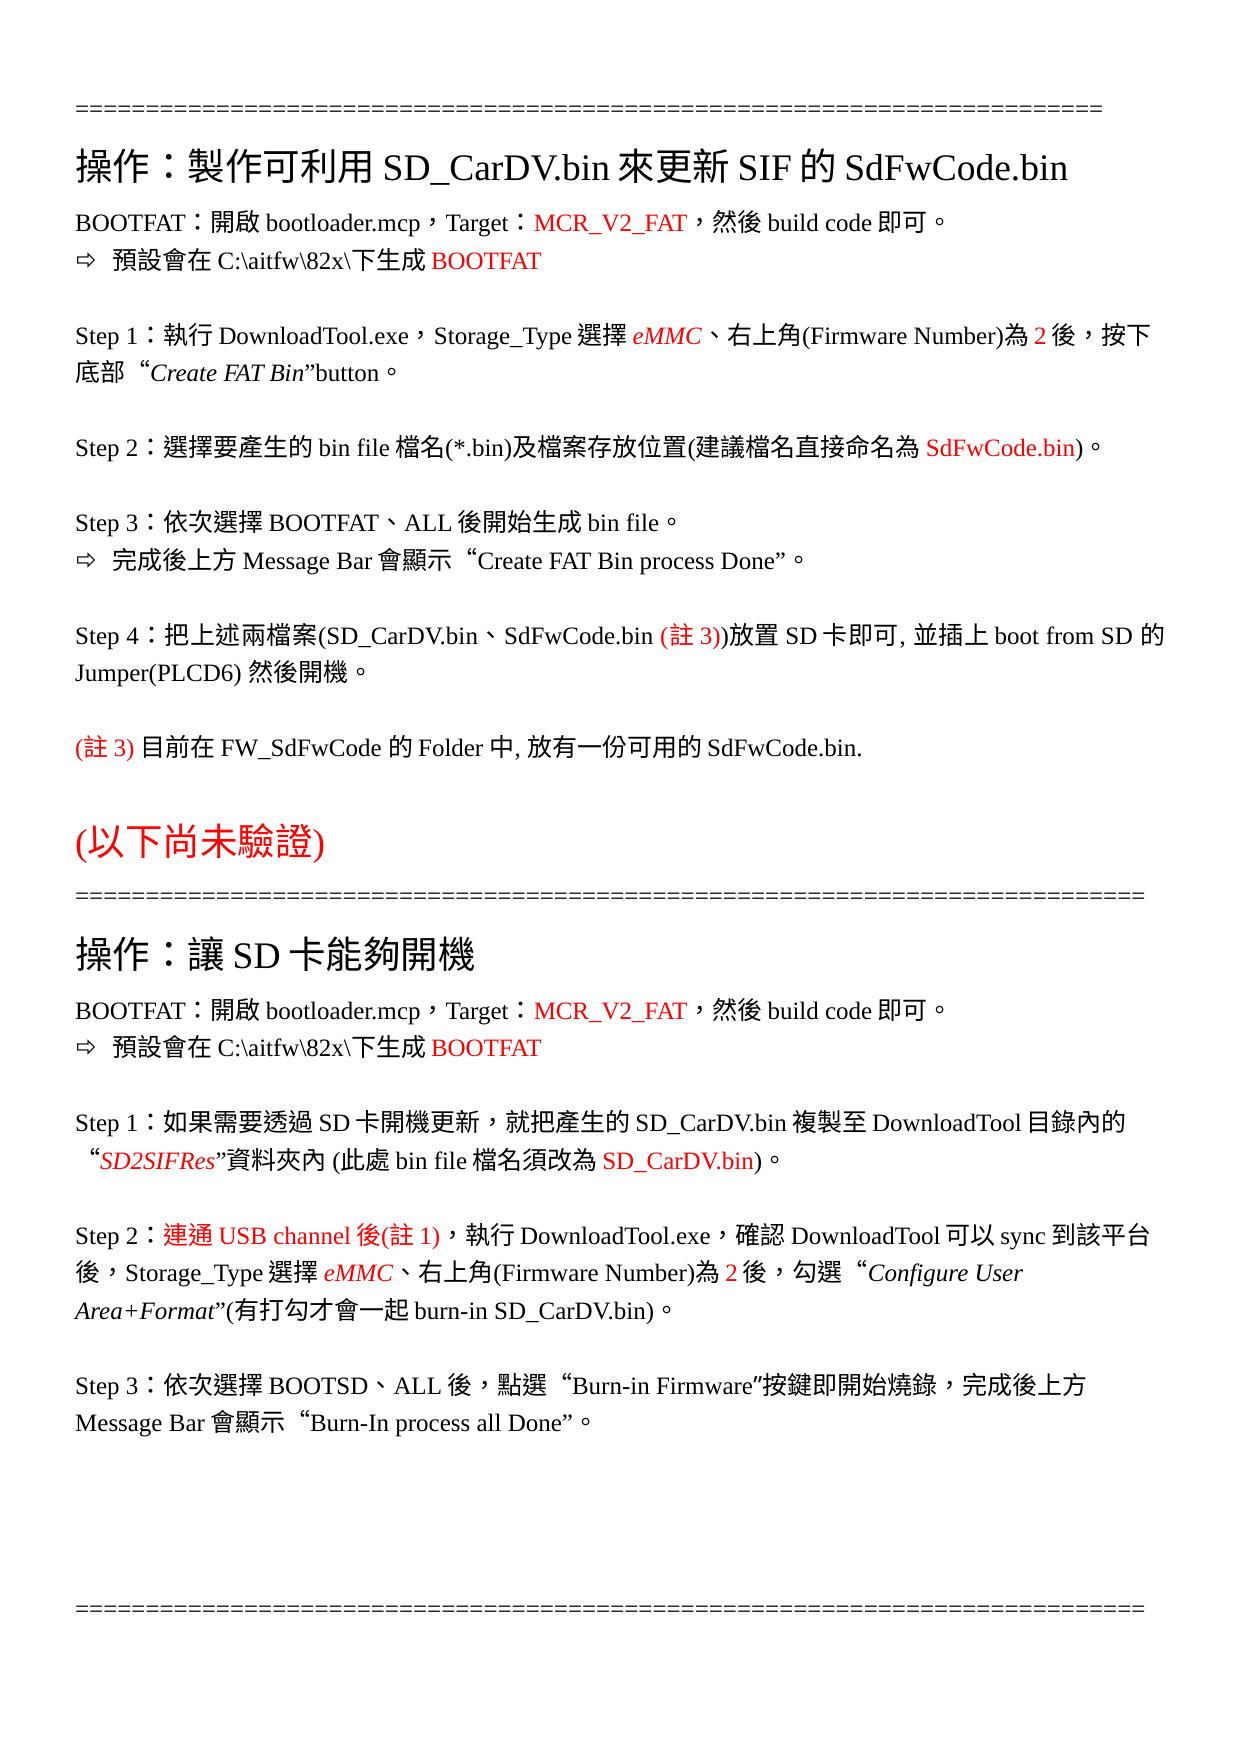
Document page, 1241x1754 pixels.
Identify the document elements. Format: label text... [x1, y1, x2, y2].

text ============================================================================ [75, 877, 1165, 914]
text (註3) 目前在FW_SdFwCode 的Folder 中, 放有一份可用的SdFwCode.bin. [75, 727, 1165, 764]
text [75, 1589, 1165, 1627]
text Step 2：連通USB channel後(註1)，執行DownloadTool.exe，確認DownloadTool可以sync到該平台後，Storage_Type選擇eMMC、右上角(Firmware Number)為2後，勾選“Configure User Area+Format”(有打勾才會一起burn-in SD_CarDV.bin)。 [75, 1214, 1165, 1327]
list 完成後上方Message Bar會顯示“Create FAT Bin process Done”。 [75, 539, 1165, 577]
text ========================================================================= [75, 89, 1165, 127]
text Step 2：選擇要產生的bin file檔名(*.bin)及檔案存放位置(建議檔名直接命名為SdFwCode.bin)。 [75, 427, 1165, 464]
list 預設會在C:\aitfw\82x\下生成BOOTFAT [75, 239, 1165, 277]
list 預設會在C:\aitfw\82x\下生成BOOTFAT [75, 1027, 1165, 1064]
text 操作：製作可利用SD_CarDV.bin來更新SIF的SdFwCode.bin [75, 127, 1165, 202]
text Step 1：如果需要透過SD卡開機更新，就把產生的SD_CarDV.bin複製至DownloadTool目錄內的“SD2SIFRes”資料夾內 (此處bin file檔名須改為SD_CarDV.bin)。 [75, 1102, 1165, 1177]
text BOOTFAT：開啟bootloader.mcp，Target：MCR_V2_FAT，然後build code即可。 [75, 202, 1165, 239]
text 操作：讓SD卡能夠開機 [75, 914, 1165, 989]
text Step 4：把上述兩檔案(SD_CarDV.bin、SdFwCode.bin (註3))放置SD卡即可, 並插上boot from SD 的 Jumper(PLCD6) 然後開機。 [75, 614, 1165, 689]
text (以下尚未驗證) [75, 802, 1165, 877]
text BOOTFAT：開啟bootloader.mcp，Target：MCR_V2_FAT，然後build code即可。 [75, 989, 1165, 1027]
text Step 3：依次選擇BOOTFAT、ALL後開始生成bin file。 [75, 502, 1165, 539]
text Step 3：依次選擇BOOTSD、ALL後，點選“Burn-in Firmware”按鍵即開始燒錄，完成後上方Message Bar會顯示“Burn-In process all Done”。 [75, 1364, 1165, 1439]
text Step 1：執行DownloadTool.exe，Storage_Type選擇eMMC、右上角(Firmware Number)為2後，按下底部“Create FAT Bin”button。 [75, 314, 1165, 389]
